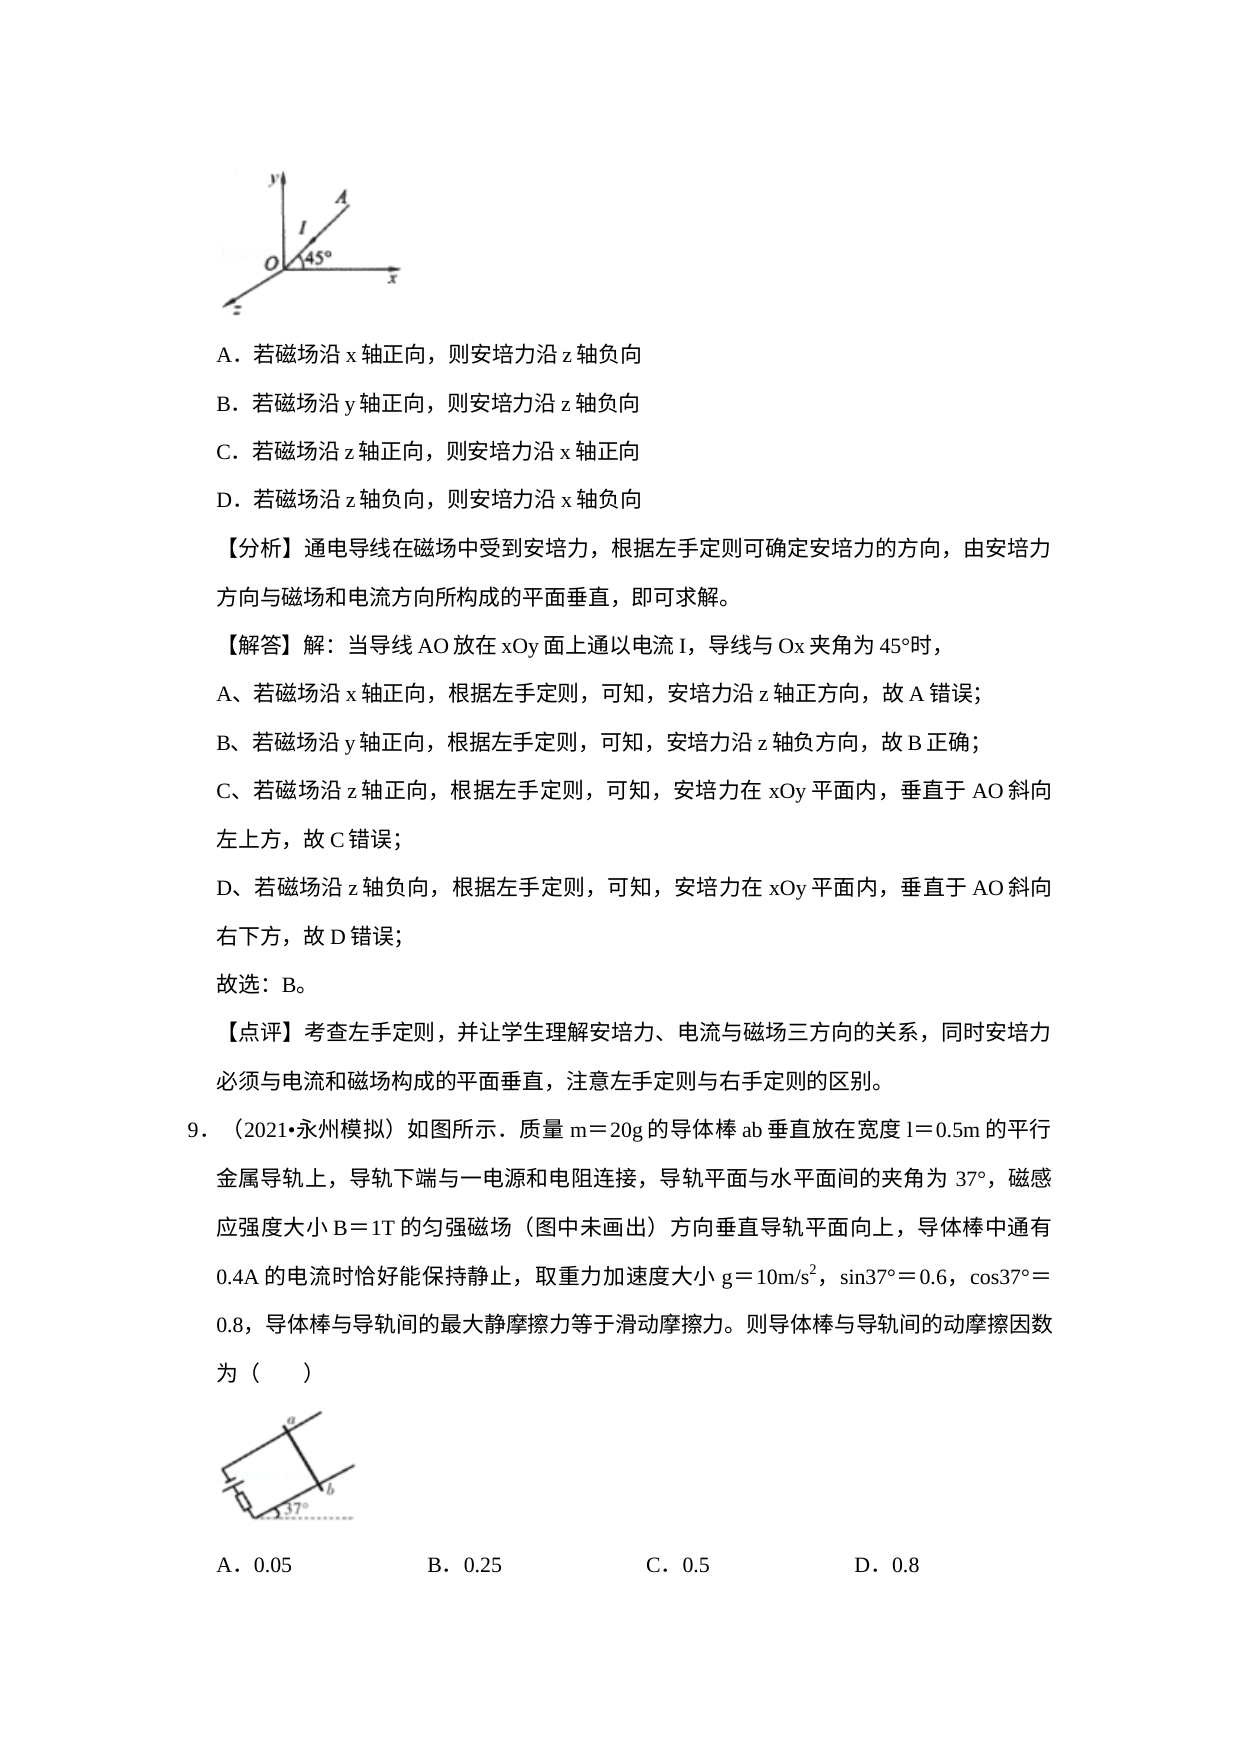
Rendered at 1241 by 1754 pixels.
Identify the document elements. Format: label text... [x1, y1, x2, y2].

text A．0.05 B．0.25 C．0.5 D．0.8 [187, 1547, 1053, 1579]
text D、若磁场沿z轴负向，根据左手定则，可知，安培力在xOy平面内，垂直于AO斜向右下方，故D错误； [216, 869, 1053, 951]
text 故选：B。 [216, 967, 1053, 999]
text 9．（2021•永州模拟）如图所示．质量m＝20g的导体棒ab垂直放在宽度l＝0.5m的平行金属导轨上，导轨下端与一电源和电阻连接，导轨平面与水平面间的夹角为37°，磁感应强度大小B＝1T的匀强磁场（图中未画出）方向垂直导轨平面向上，导体棒中通有0.4A的电流时恰好能保持静止，取重力加速度大小g＝10m/s2，sin37°＝0.6，cos37°＝0.8，导体棒与导轨间的最大静摩擦力等于滑动摩擦力。则导体棒与导轨间的动摩擦因数为（ ） [187, 1112, 1053, 1388]
text B、若磁场沿y轴正向，根据左手定则，可知，安培力沿z轴负方向，故B正确； [216, 724, 1053, 757]
text 【解答】解：当导线AO放在xOy面上通以电流I，导线与Ox夹角为45°时， [216, 627, 1053, 660]
picture [216, 162, 407, 323]
text 【分析】通电导线在磁场中受到安培力，根据左手定则可确定安培力的方向，由安培力方向与磁场和电流方向所构成的平面垂直，即可求解。 [216, 530, 1053, 612]
text 【点评】考查左手定则，并让学生理解安培力、电流与磁场三方向的关系，同时安培力必须与电流和磁场构成的平面垂直，注意左手定则与右手定则的区别。 [216, 1015, 1053, 1096]
text B．若磁场沿y轴正向，则安培力沿z轴负向 [187, 385, 1053, 418]
text C、若磁场沿z轴正向，根据左手定则，可知，安培力在xOy平面内，垂直于AO斜向左上方，故C错误； [216, 772, 1053, 854]
text D．若磁场沿z轴负向，则安培力沿x轴负向 [187, 482, 1053, 514]
text A．若磁场沿x轴正向，则安培力沿z轴负向 [187, 337, 1053, 369]
text A、若磁场沿x轴正向，根据左手定则，可知，安培力沿z轴正方向，故A错误； [216, 676, 1053, 708]
picture [216, 1404, 360, 1525]
text C．若磁场沿z轴正向，则安培力沿x轴正向 [187, 434, 1053, 466]
